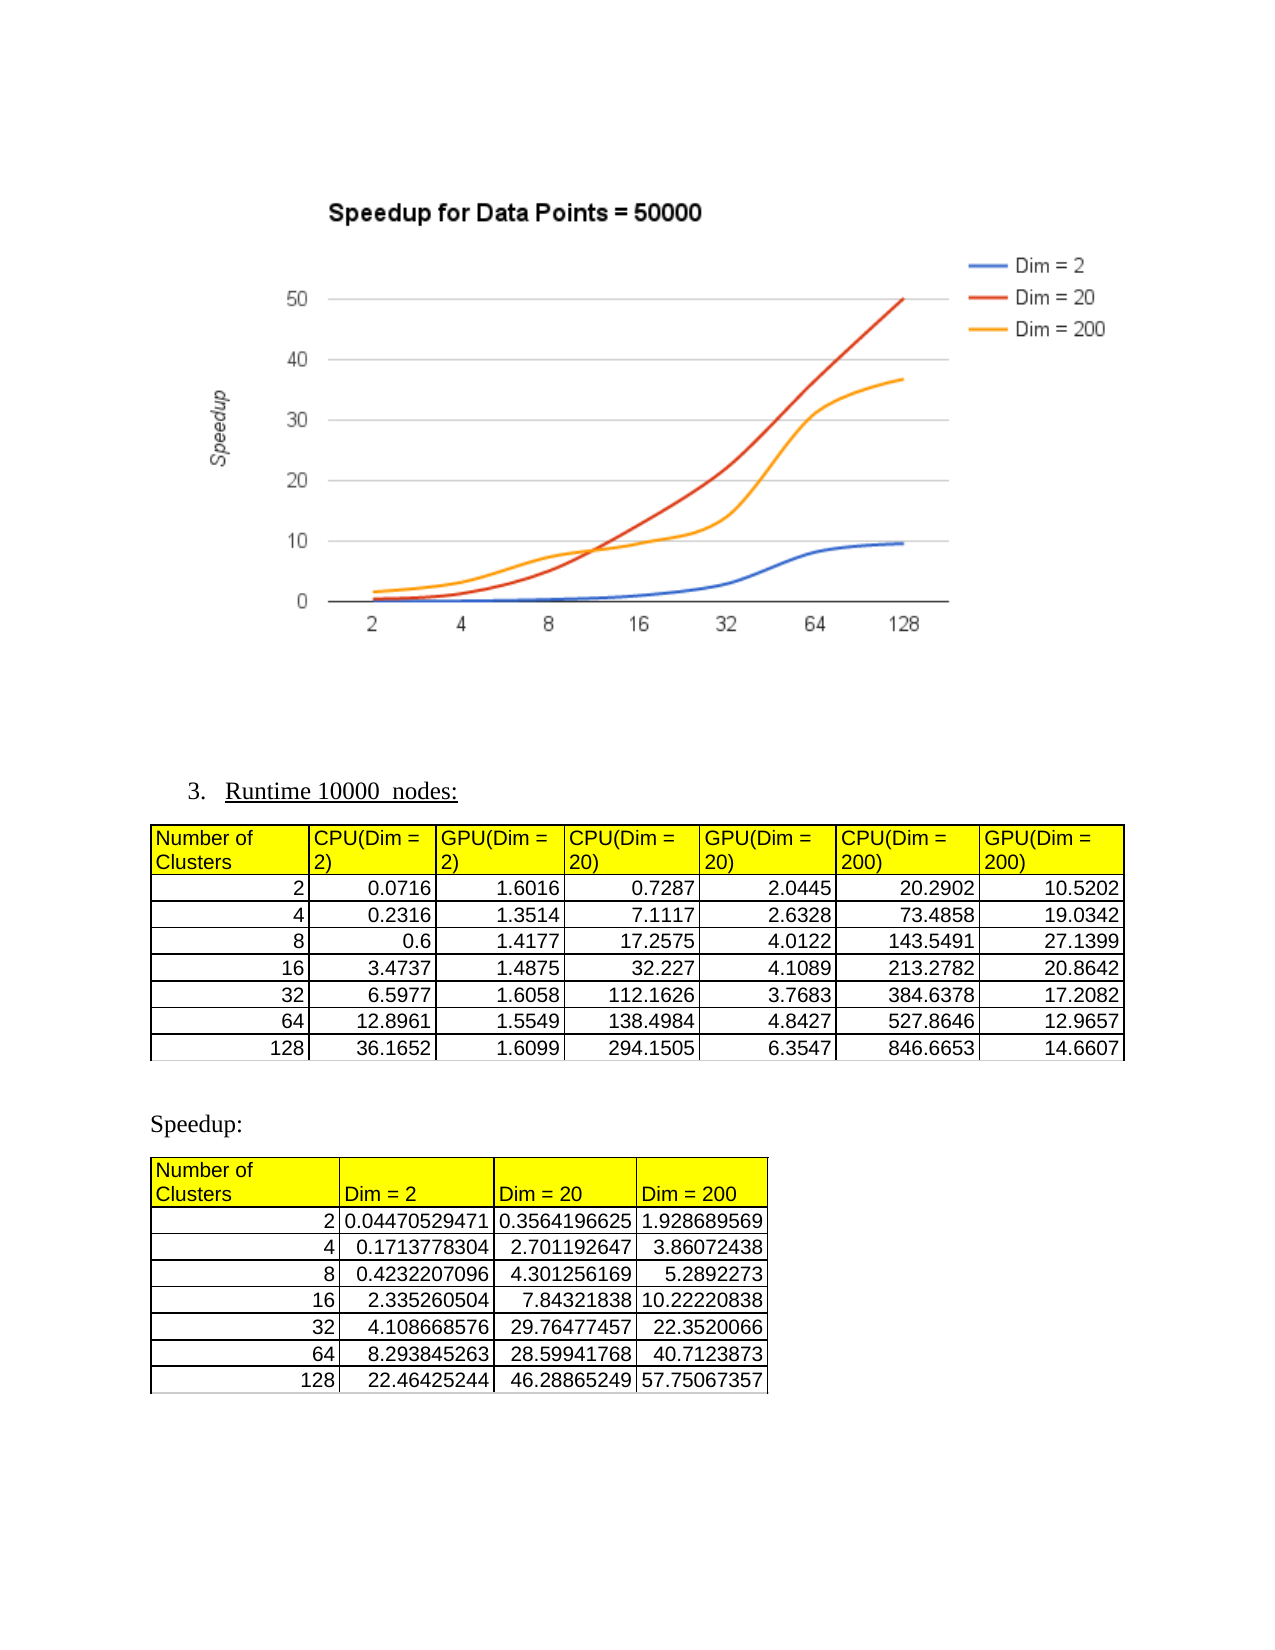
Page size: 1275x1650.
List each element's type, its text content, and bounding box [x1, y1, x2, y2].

table_cell 27.1399 [980, 928, 1123, 953]
table_cell 19.0342 [980, 902, 1123, 927]
picture [150, 150, 1125, 710]
table_cell 143.5491 [837, 928, 979, 953]
table_cell 2.0445 [700, 875, 835, 900]
table_cell 4.108668576 [340, 1314, 493, 1339]
table_cell 0.4232207096 [340, 1261, 493, 1286]
table_cell 40.7123873 [637, 1341, 767, 1365]
table_cell 2 [152, 1208, 339, 1233]
table_header Number of Clusters [152, 1158, 339, 1206]
table_cell 4.301256169 [495, 1261, 636, 1286]
table_cell 3.4737 [310, 955, 435, 980]
table_cell 4.0122 [700, 928, 835, 953]
table_cell 20.8642 [980, 955, 1123, 980]
table_cell 73.4858 [837, 902, 979, 927]
table_cell 6.5977 [310, 982, 435, 1006]
table_header CPU(Dim = 20) [565, 826, 699, 874]
table_cell 1.5549 [437, 1008, 564, 1033]
table_cell 12.9657 [980, 1008, 1123, 1033]
table_header CPU(Dim = 2) [310, 826, 435, 874]
table_cell 29.76477457 [495, 1314, 636, 1339]
table_cell 0.7287 [565, 875, 699, 900]
table_cell 22.3520066 [637, 1314, 767, 1339]
table_cell 46.28865249 [495, 1367, 636, 1392]
text Speedup: [150, 1109, 1125, 1138]
table_cell 36.1652 [310, 1035, 435, 1059]
table_header CPU(Dim = 200) [837, 826, 979, 874]
table_cell 213.2782 [837, 955, 979, 980]
table_header GPU(Dim = 2) [437, 826, 564, 874]
table_cell 20.2902 [837, 875, 979, 900]
table_cell 1.6099 [437, 1035, 564, 1059]
table_cell 12.8961 [310, 1008, 435, 1033]
table_cell 0.1713778304 [340, 1234, 493, 1259]
table_cell 1.4177 [437, 928, 564, 953]
table_cell 4 [152, 1234, 339, 1259]
table_cell 4.8427 [700, 1008, 835, 1033]
table_cell 527.8646 [837, 1008, 979, 1033]
table_cell 5.2892273 [637, 1261, 767, 1286]
table_cell 1.3514 [437, 902, 564, 927]
table_cell 6.3547 [700, 1035, 835, 1059]
table_cell 57.75067357 [637, 1367, 767, 1392]
table_cell 16 [152, 955, 308, 980]
table_cell 3.86072438 [637, 1234, 767, 1259]
table_cell 2 [152, 875, 308, 900]
table_cell 128 [152, 1367, 339, 1392]
table_cell 10.5202 [980, 875, 1123, 900]
table_cell 0.0716 [310, 875, 435, 900]
table_cell 0.6 [310, 928, 435, 953]
table_cell 1.928689569 [637, 1208, 767, 1233]
table_cell 8 [152, 928, 308, 953]
table_cell 112.1626 [565, 982, 699, 1006]
table_cell 8.293845263 [340, 1341, 493, 1365]
table_header GPU(Dim = 200) [980, 826, 1123, 874]
table_cell 64 [152, 1341, 339, 1365]
table_cell 17.2575 [565, 928, 699, 953]
table_cell 64 [152, 1008, 308, 1033]
table_cell 4 [152, 902, 308, 927]
table_cell 0.3564196625 [495, 1208, 636, 1233]
list Runtime 10000 nodes: [187, 776, 1125, 805]
table_cell 294.1505 [565, 1035, 699, 1059]
table_cell 846.6653 [837, 1035, 979, 1059]
table_header Dim = 20 [495, 1158, 636, 1206]
table_cell 7.1117 [565, 902, 699, 927]
table_header GPU(Dim = 20) [700, 826, 835, 874]
table_cell 28.59941768 [495, 1341, 636, 1365]
table_cell 4.1089 [700, 955, 835, 980]
table_cell 384.6378 [837, 982, 979, 1006]
table_cell 2.701192647 [495, 1234, 636, 1259]
table_cell 32 [152, 1314, 339, 1339]
table_cell 0.2316 [310, 902, 435, 927]
table_cell 32 [152, 982, 308, 1006]
table_cell 7.84321838 [495, 1287, 636, 1312]
table_cell 1.6058 [437, 982, 564, 1006]
table_cell 16 [152, 1287, 339, 1312]
table_cell 2.335260504 [340, 1287, 493, 1312]
table_cell 2.6328 [700, 902, 835, 927]
table_cell 22.46425244 [340, 1367, 493, 1392]
table_cell 3.7683 [700, 982, 835, 1006]
table_header Number of Clusters [152, 826, 308, 874]
table_cell 0.04470529471 [340, 1208, 493, 1233]
table_header Dim = 2 [340, 1158, 493, 1206]
table_cell 10.22220838 [637, 1287, 767, 1312]
table_cell 1.4875 [437, 955, 564, 980]
table_cell 32.227 [565, 955, 699, 980]
table_cell 17.2082 [980, 982, 1123, 1006]
table_cell 8 [152, 1261, 339, 1286]
table_cell 14.6607 [980, 1035, 1123, 1059]
table_cell 138.4984 [565, 1008, 699, 1033]
table_header Dim = 200 [637, 1158, 767, 1206]
table_cell 128 [152, 1035, 308, 1059]
table_cell 1.6016 [437, 875, 564, 900]
